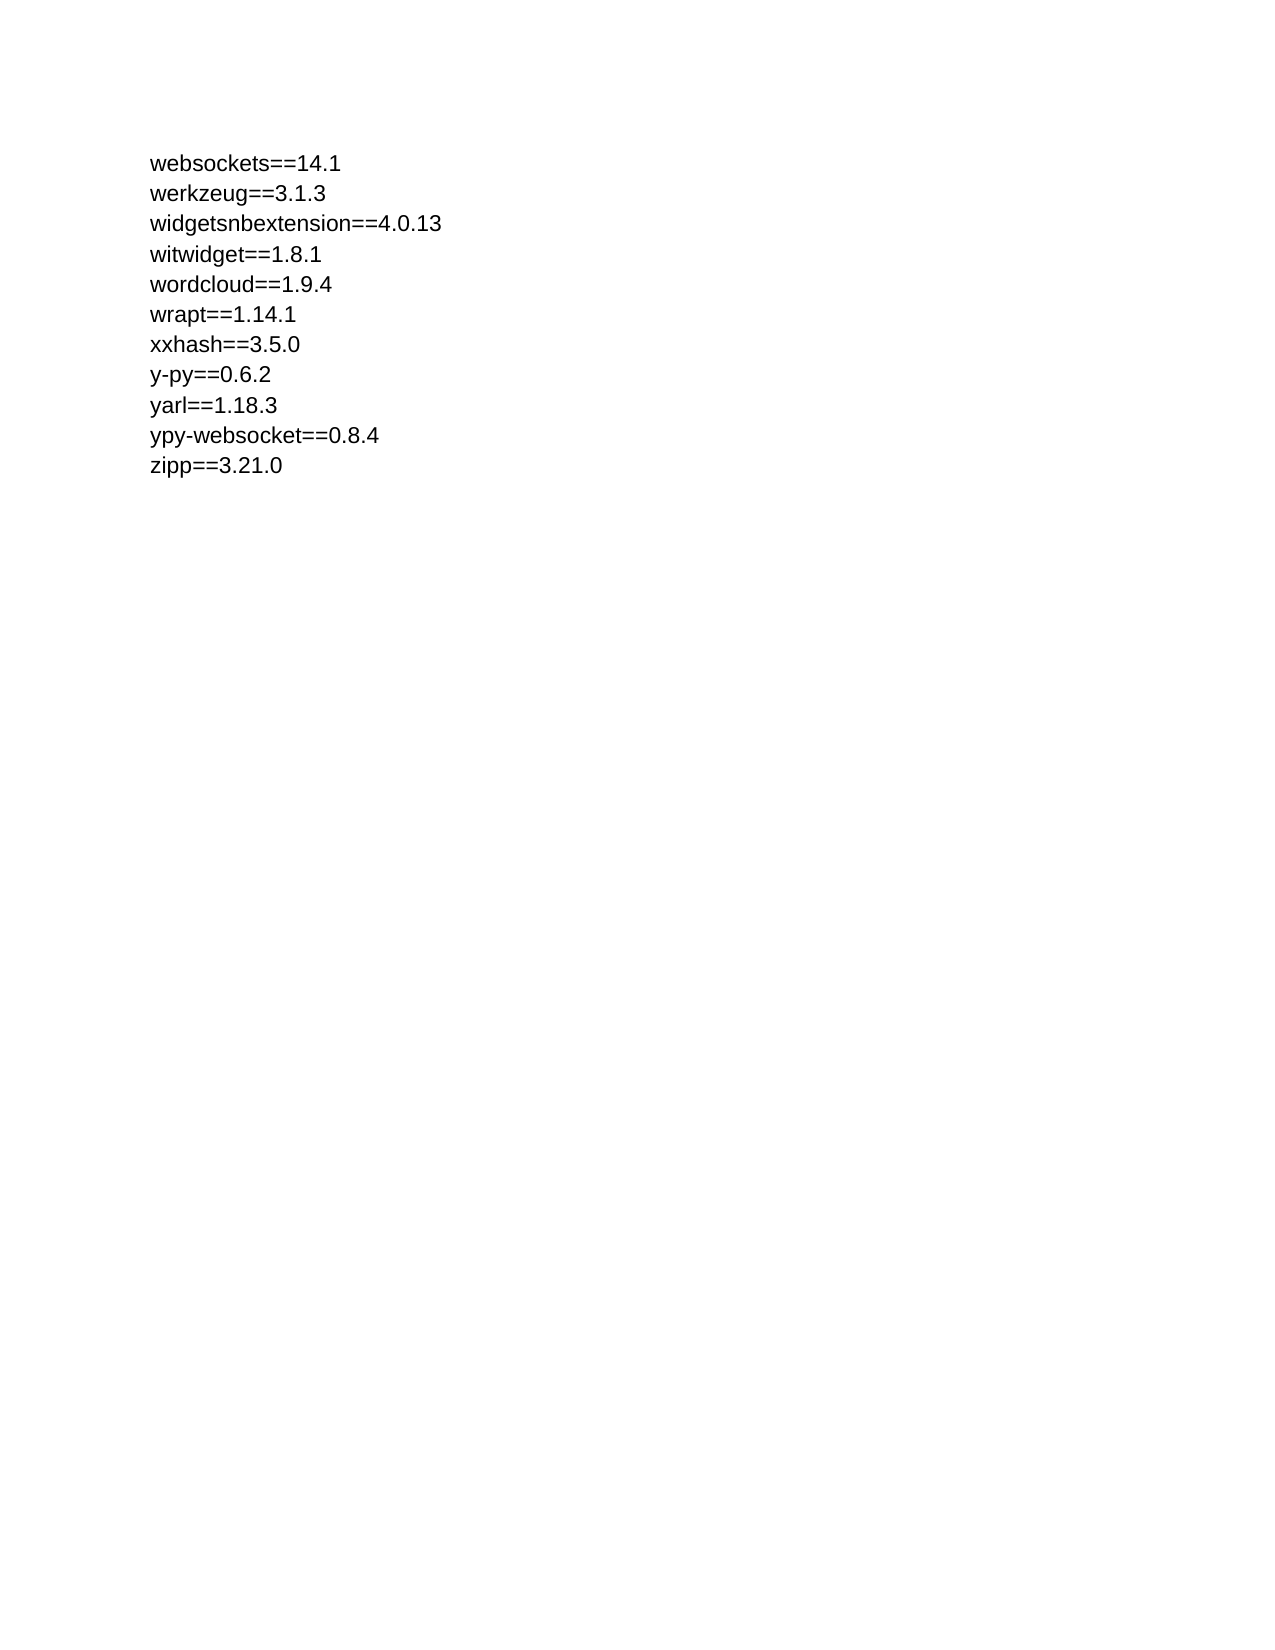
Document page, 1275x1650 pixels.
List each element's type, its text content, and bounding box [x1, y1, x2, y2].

text zipp==3.21.0 [150, 452, 1125, 478]
text yarl==1.18.3 [150, 392, 1125, 418]
text wordcloud==1.9.4 [150, 271, 1125, 297]
text werkzeug==3.1.3 [150, 180, 1125, 207]
text witwidget==1.8.1 [150, 241, 1125, 267]
text xxhash==3.5.0 [150, 331, 1125, 358]
text widgetsnbextension==4.0.13 [150, 210, 1125, 237]
text y-py==0.6.2 [150, 361, 1125, 388]
text ypy-websocket==0.8.4 [150, 422, 1125, 448]
text wrapt==1.14.1 [150, 301, 1125, 327]
text websockets==14.1 [150, 150, 1125, 176]
